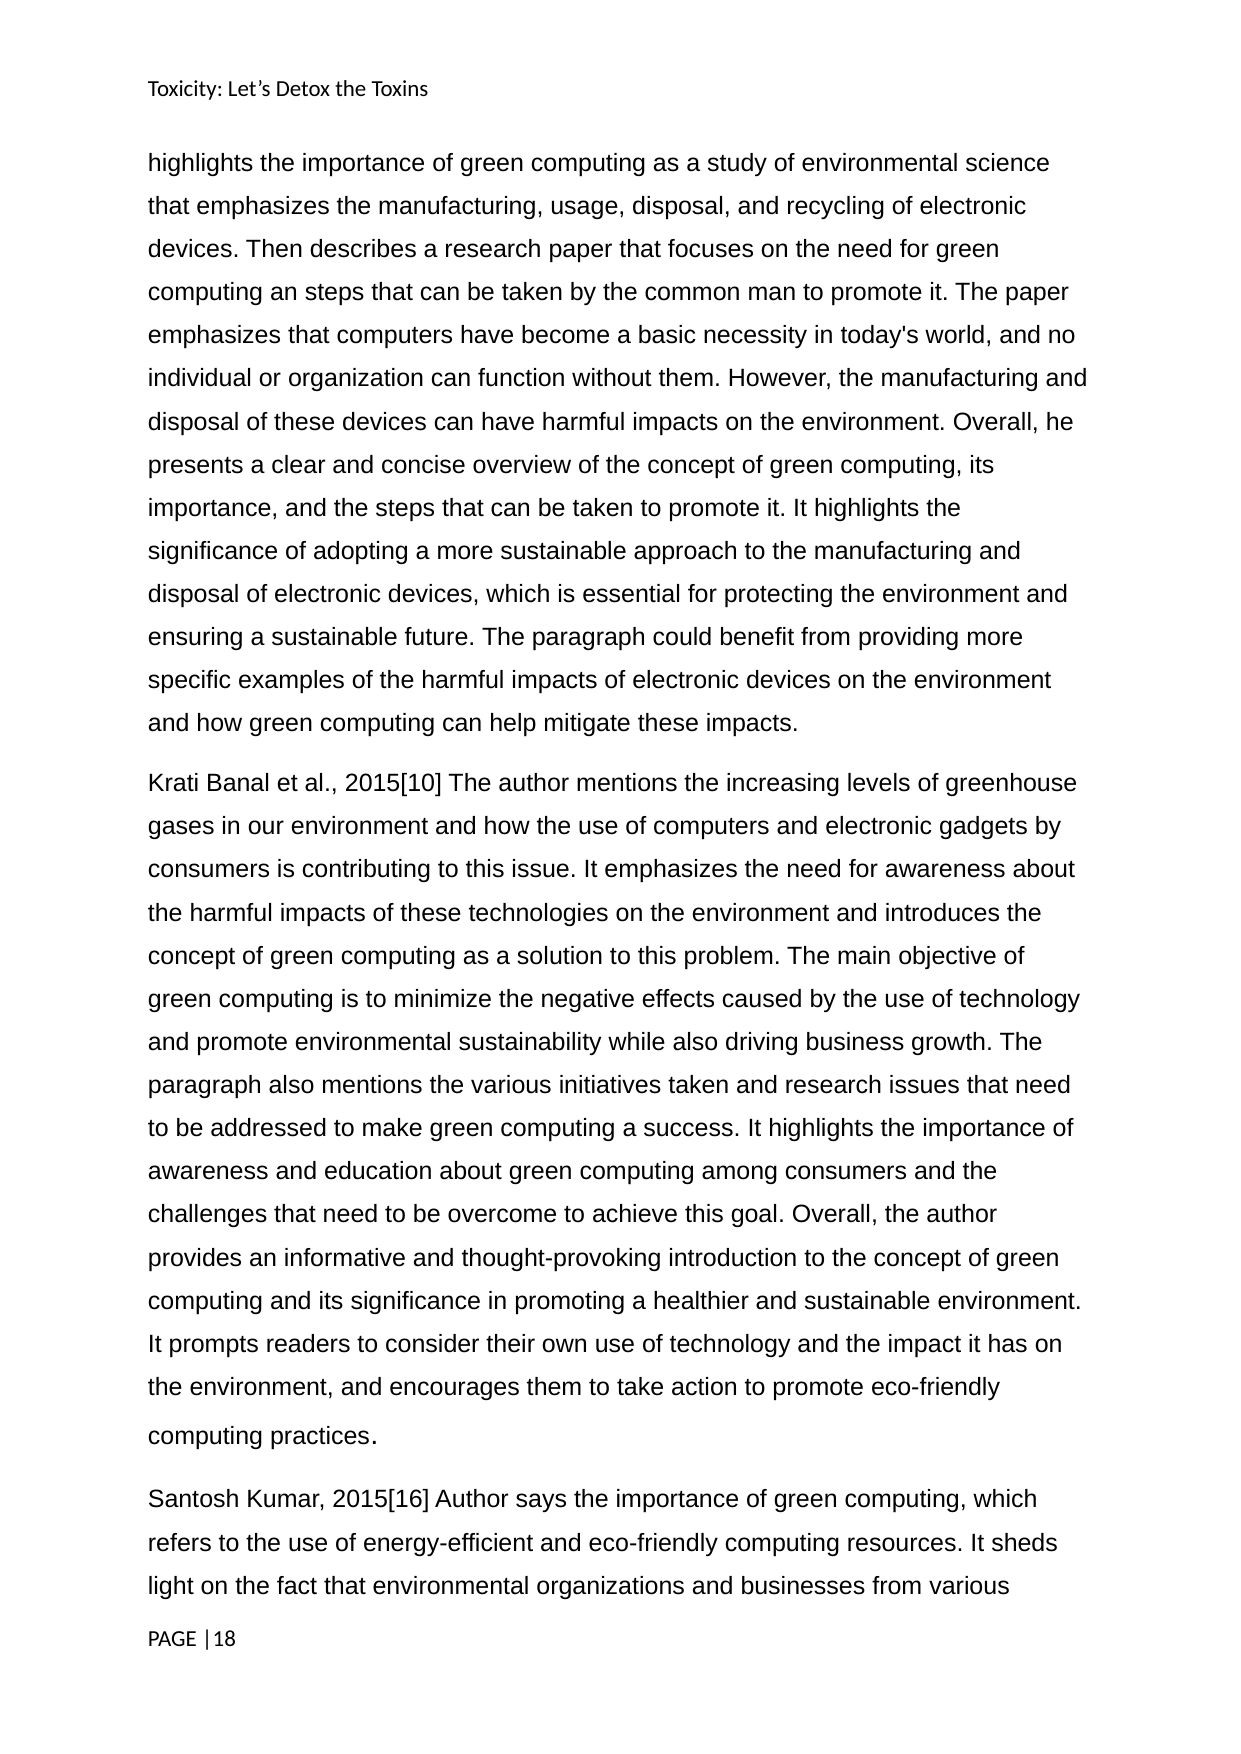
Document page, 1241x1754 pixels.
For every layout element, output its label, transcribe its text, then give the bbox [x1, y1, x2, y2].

text Krati Banal et al., 2015[10] The author mentions the increasing levels of greenhouse gases in our environment and how the use of computers and electronic gadgets by consumers is contributing to this issue. It emphasizes the need for awareness about the harmful impacts of these technologies on the environment and introduces the concept of green computing as a solution to this problem. The main objective of green computing is to minimize the negative effects caused by the use of technology and promote environmental sustainability while also driving business growth. The paragraph also mentions the various initiatives taken and research issues that need to be addressed to make green computing a success. It highlights the importance of awareness and education about green computing among consumers and the challenges that need to be overcome to achieve this goal. Overall, the author provides an informative and thought-provoking introduction to the concept of green computing and its significance in promoting a healthier and sustainable environment. It prompts readers to consider their own use of technology and the impact it has on the environment, and encourages them to take action to promote eco-friendly computing practices. [148, 768, 1092, 1451]
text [148, 1484, 1092, 1599]
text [148, 148, 1092, 737]
